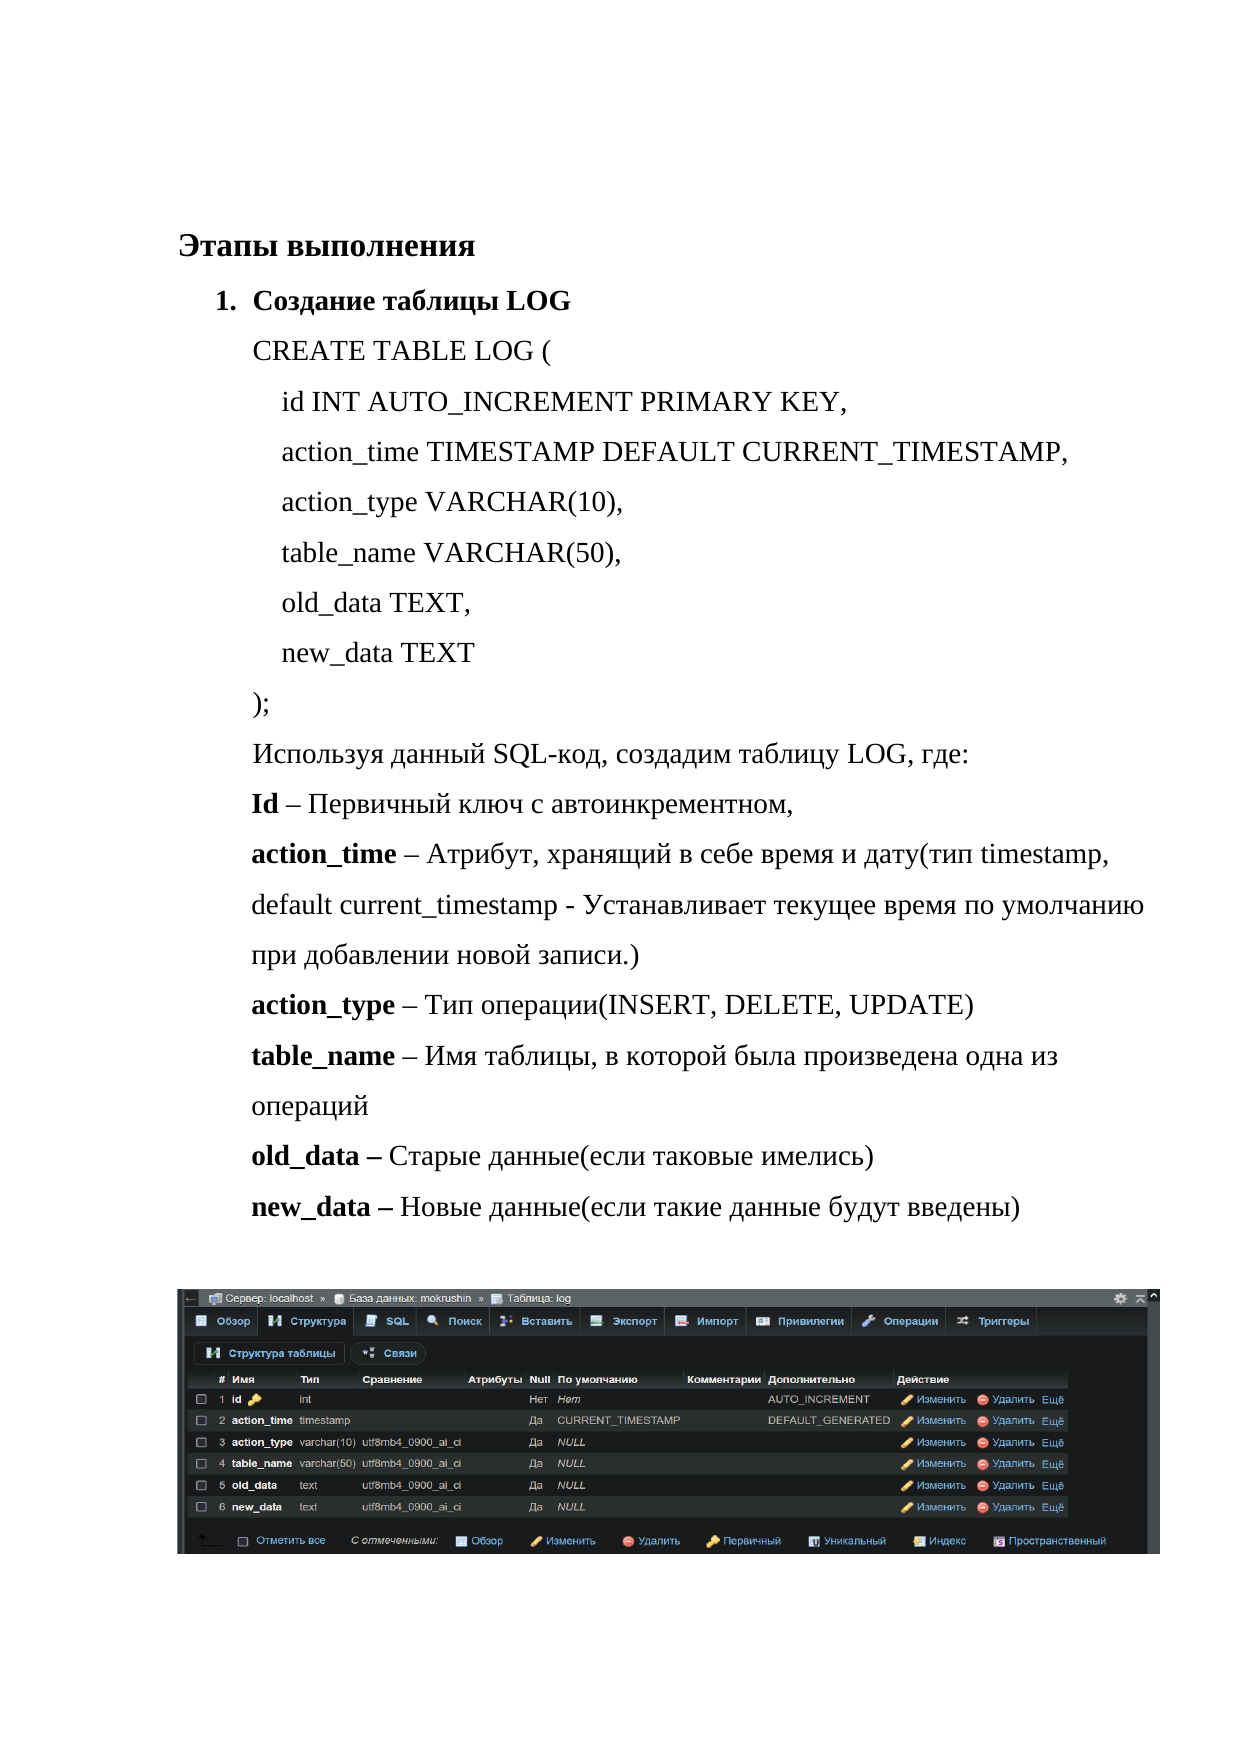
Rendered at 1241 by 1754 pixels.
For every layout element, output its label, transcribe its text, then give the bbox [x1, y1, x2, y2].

text action_type – Тип операции(INSERT, DELETE, UPDATE) [251, 987, 1152, 1021]
list new_data TEXT [252, 635, 1152, 669]
list table_name VARCHAR(50), [252, 535, 1152, 568]
subtitle Этапы выполнения [177, 226, 1152, 264]
picture [177, 1289, 1160, 1554]
list Создание таблицы LOG [215, 283, 1152, 317]
text old_data – Старые данные(если таковые имелись) [251, 1138, 1152, 1172]
text table_name – Имя таблицы, в которой была произведена одна из операций [251, 1038, 1152, 1122]
list CREATE TABLE LOG ( [252, 333, 1152, 367]
list old_data TEXT, [252, 585, 1152, 618]
list id INT AUTO_INCREMENT PRIMARY KEY, [252, 384, 1152, 417]
list action_time TIMESTAMP DEFAULT CURRENT_TIMESTAMP, [252, 434, 1152, 468]
text action_time – Атрибут, хранящий в себе время и дату(тип timestamp, default current_timestamp - Устанавливает текущее время по умолчанию при добавлении новой записи.) [251, 837, 1152, 971]
list Используя данный SQL-код, создадим таблицу LOG, где: [252, 736, 1152, 769]
text Id – Первичный ключ с автоинкрементном, [177, 786, 1152, 820]
list action_type VARCHAR(10), [252, 484, 1152, 518]
text new_data – Новые данные(если такие данные будут введены) [251, 1189, 1152, 1222]
list ); [252, 686, 1152, 719]
